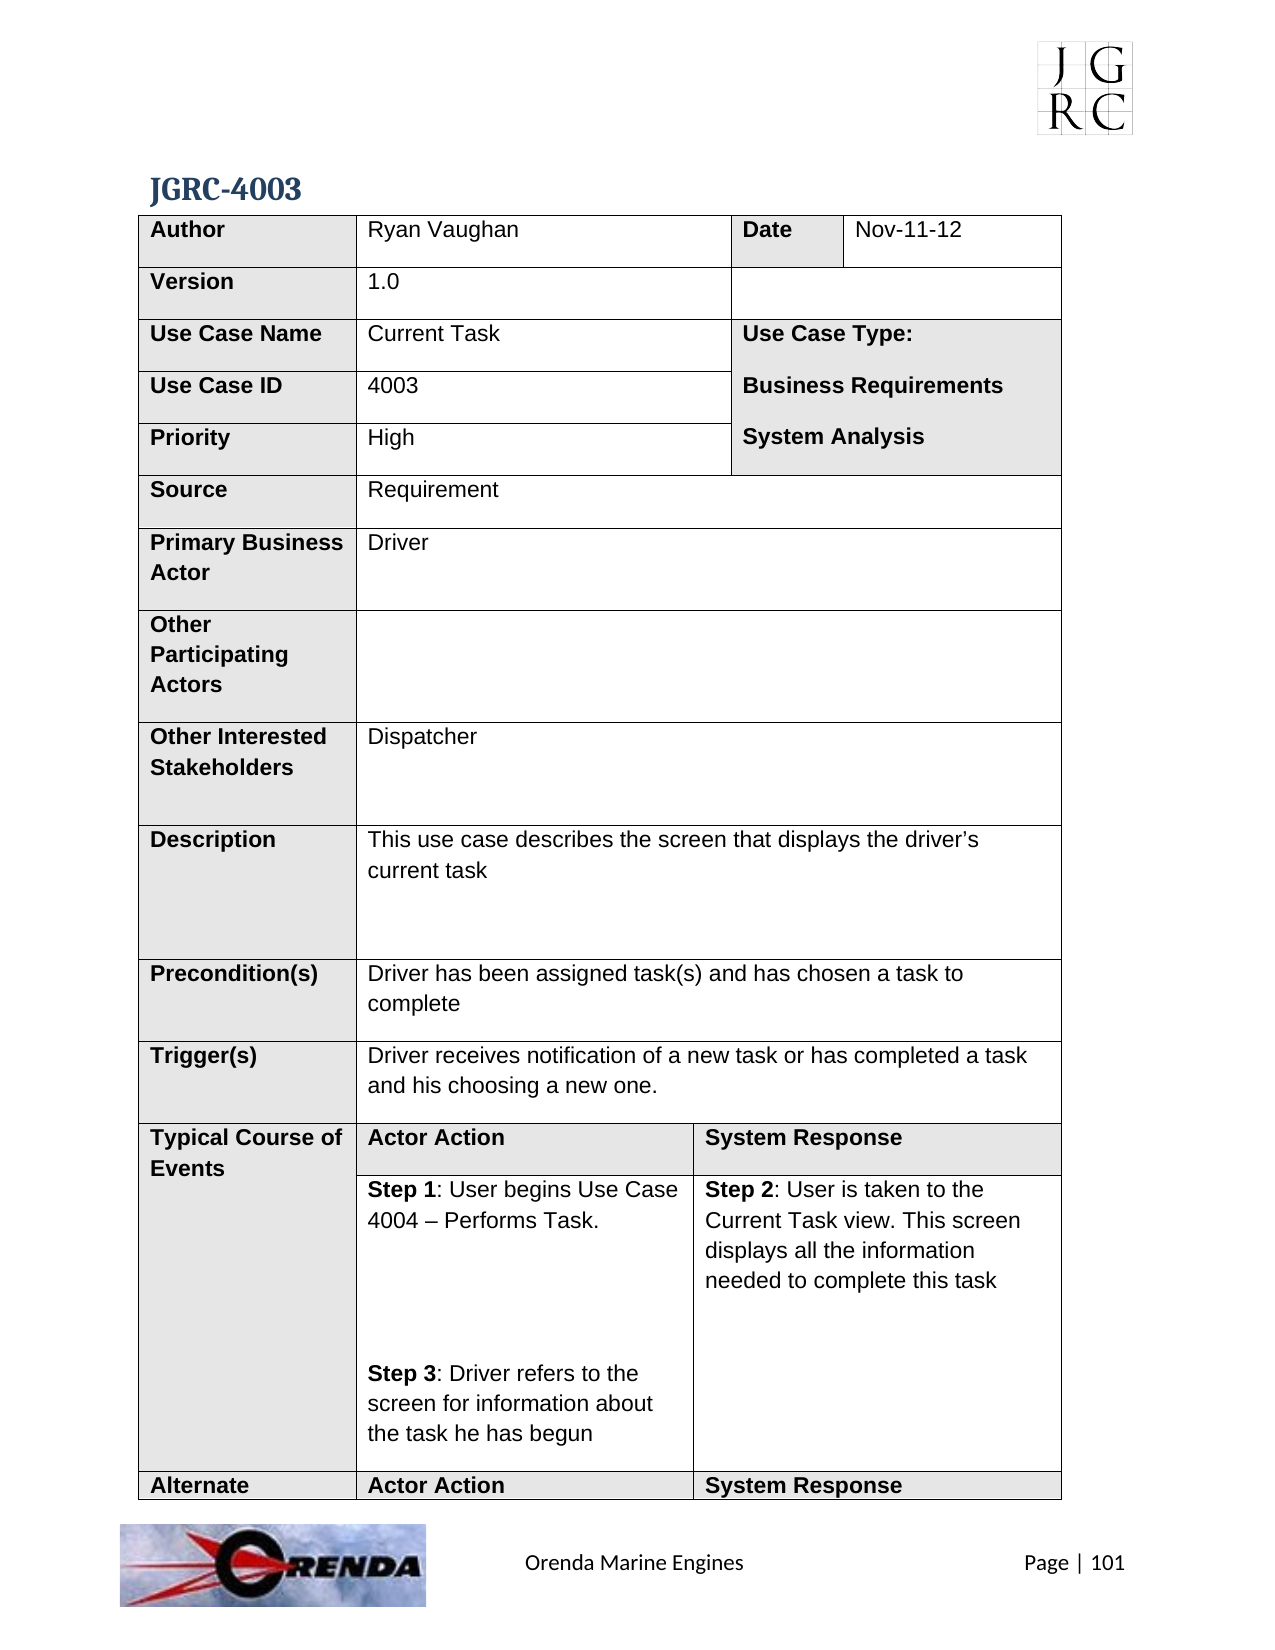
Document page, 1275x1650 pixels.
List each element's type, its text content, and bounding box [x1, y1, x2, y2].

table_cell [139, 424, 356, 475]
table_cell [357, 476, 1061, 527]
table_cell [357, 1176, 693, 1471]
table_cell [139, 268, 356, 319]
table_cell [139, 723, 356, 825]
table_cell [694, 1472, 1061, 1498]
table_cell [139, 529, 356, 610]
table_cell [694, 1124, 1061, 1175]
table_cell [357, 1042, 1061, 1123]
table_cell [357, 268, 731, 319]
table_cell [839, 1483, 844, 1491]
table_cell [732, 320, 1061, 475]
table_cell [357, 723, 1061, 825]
picture [1035, 41, 1134, 137]
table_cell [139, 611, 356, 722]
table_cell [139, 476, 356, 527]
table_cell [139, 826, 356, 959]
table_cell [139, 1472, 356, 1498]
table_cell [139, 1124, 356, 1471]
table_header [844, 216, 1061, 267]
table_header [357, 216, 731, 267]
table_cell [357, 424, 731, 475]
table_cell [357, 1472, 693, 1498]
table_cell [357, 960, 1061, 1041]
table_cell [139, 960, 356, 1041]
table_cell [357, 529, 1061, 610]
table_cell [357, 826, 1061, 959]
subtitle JGRC-4003 [150, 171, 1125, 209]
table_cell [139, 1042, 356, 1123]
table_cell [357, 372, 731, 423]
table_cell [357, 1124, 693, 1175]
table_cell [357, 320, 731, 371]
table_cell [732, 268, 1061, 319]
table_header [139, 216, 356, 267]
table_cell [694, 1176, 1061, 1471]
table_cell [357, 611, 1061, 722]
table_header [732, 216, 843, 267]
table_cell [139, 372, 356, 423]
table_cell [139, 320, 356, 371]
